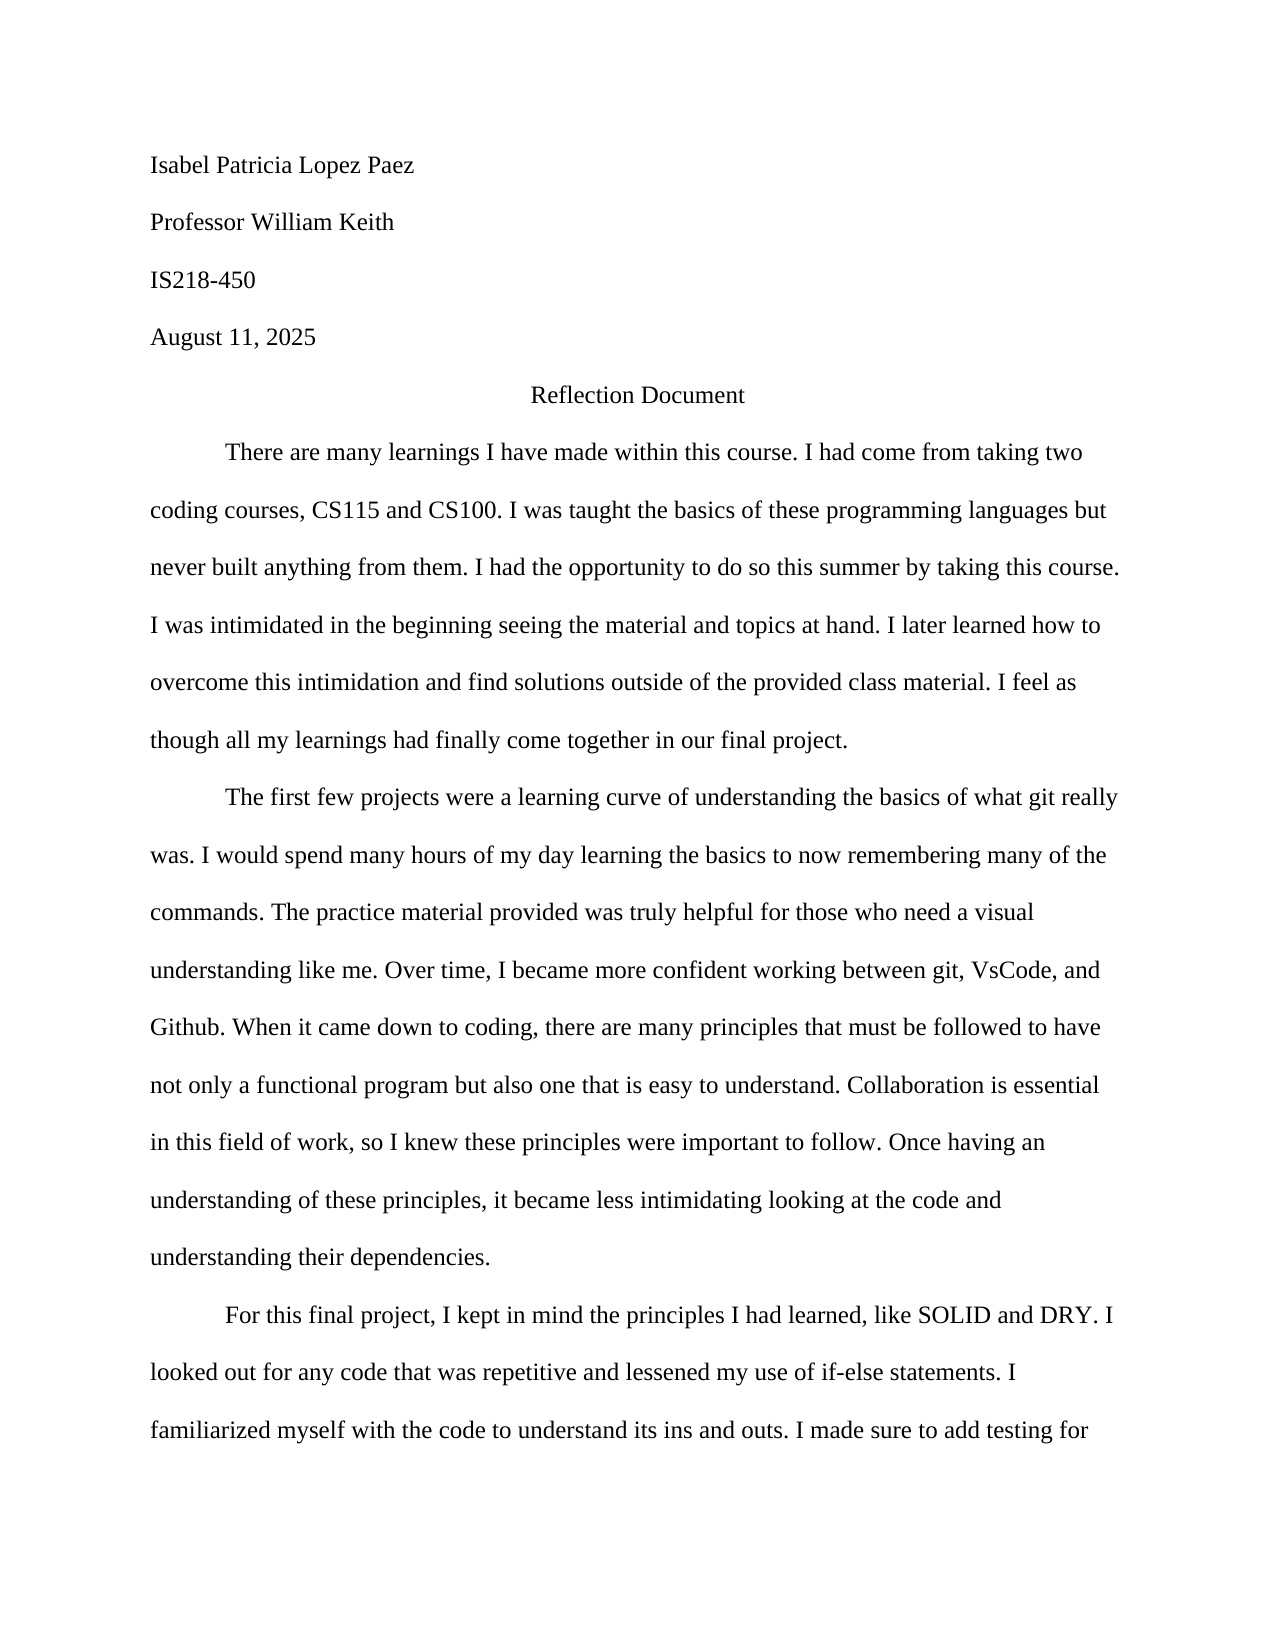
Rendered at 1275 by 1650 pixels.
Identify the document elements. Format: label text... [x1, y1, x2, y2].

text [150, 1300, 1125, 1444]
text There are many learnings I have made within this course. I had come from taking two coding courses, CS115 and CS100. I was taught the basics of these programming languages but never built anything from them. I had the opportunity to do so this summer by taking this course. I was intimidated in the beginning seeing the material and topics at hand. I later learned how to overcome this intimidation and find solutions outside of the provided class material. I feel as though all my learnings had finally come together in our final project. [150, 437, 1125, 754]
text Isabel Patricia Lopez Paez [150, 150, 1125, 179]
text The first few projects were a learning curve of understanding the basics of what git really was. I would spend many hours of my day learning the basics to now remembering many of the commands. The practice material provided was truly helpful for those who need a visual understanding like me. Over time, I became more confident working between git, VsCode, and Github. When it came down to coding, there are many principles that must be followed to have not only a functional program but also one that is easy to understand. Collaboration is essential in this field of work, so I knew these principles were important to follow. Once having an understanding of these principles, it became less intimidating looking at the code and understanding their dependencies. [150, 782, 1125, 1271]
text August 11, 2025 [150, 322, 1125, 351]
text IS218-450 [150, 265, 1125, 294]
text Professor William Keith [150, 207, 1125, 236]
text Reflection Document [150, 380, 1125, 409]
